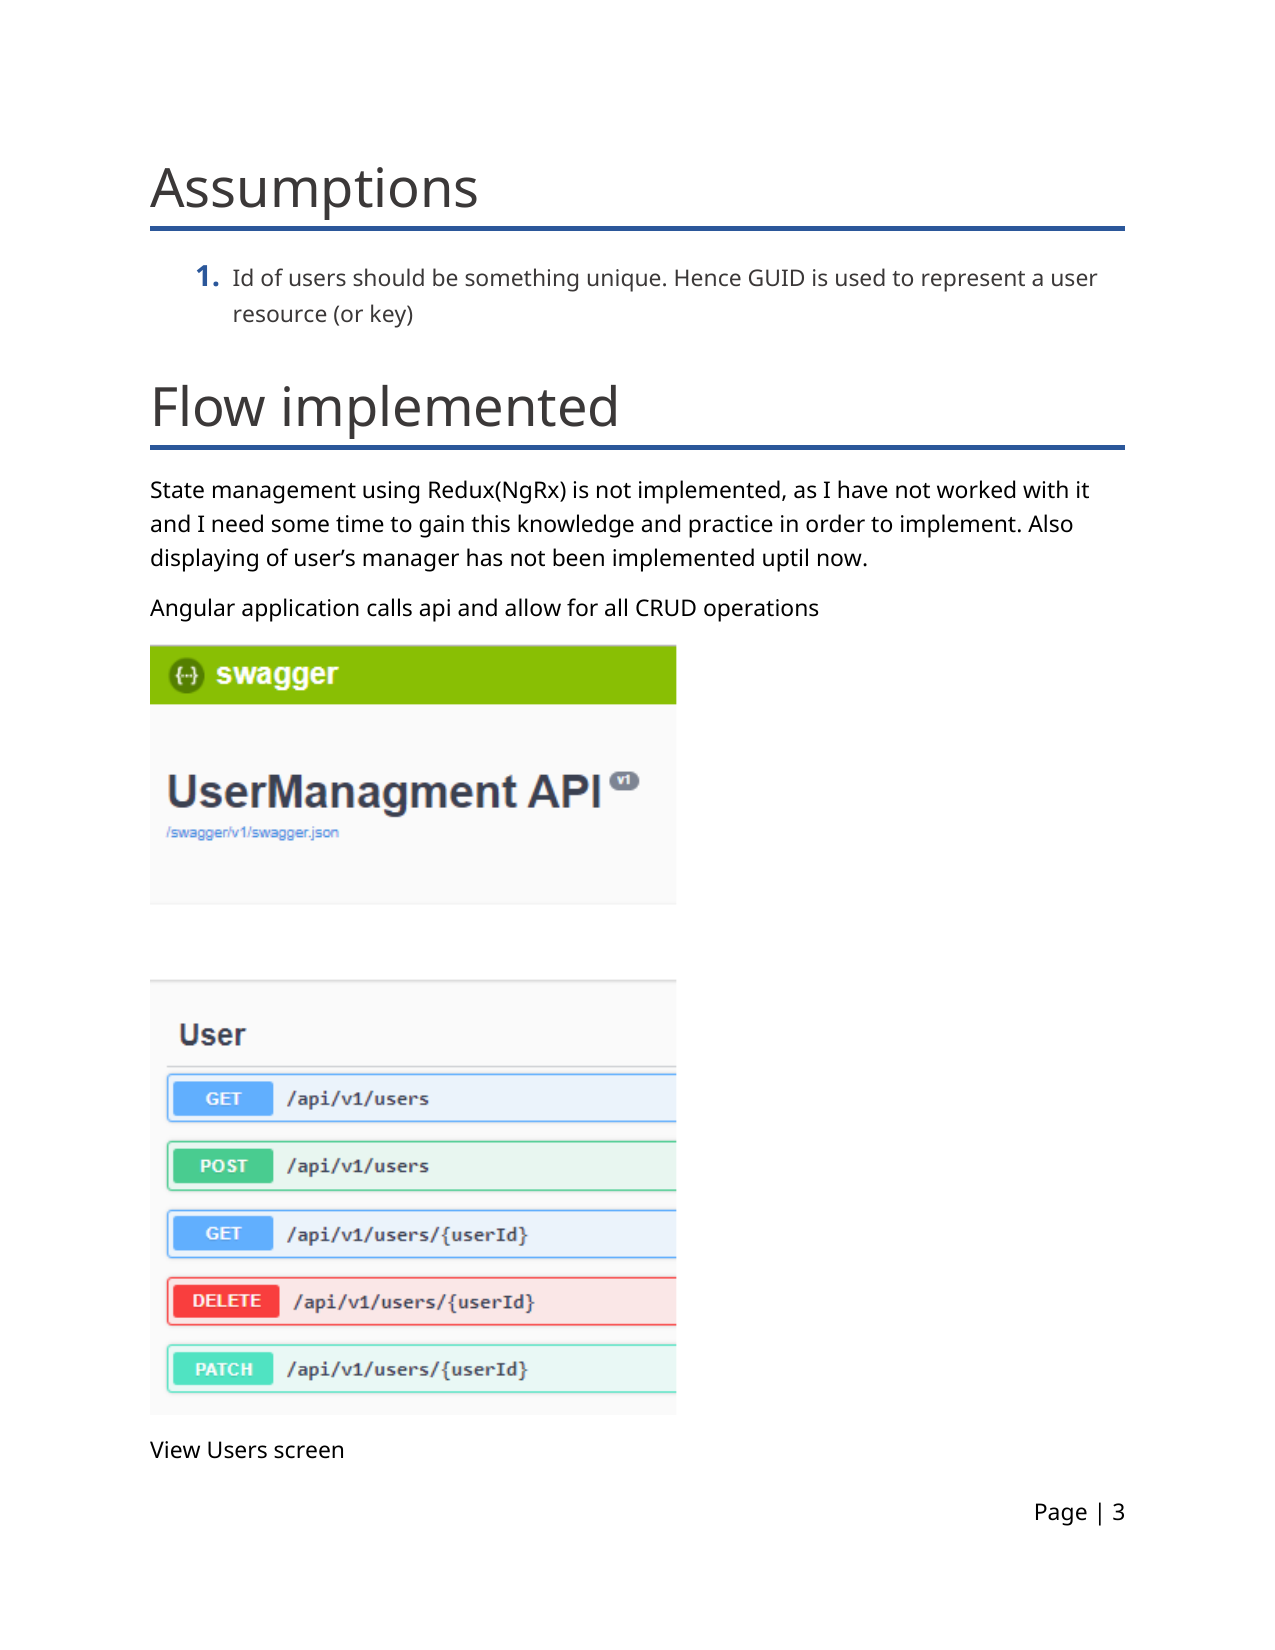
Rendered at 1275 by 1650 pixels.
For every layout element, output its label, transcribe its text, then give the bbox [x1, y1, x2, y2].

picture [150, 642, 677, 1415]
list Id of users should be something unique. Hence GUID is used to represent a user resource (or key) [195, 256, 1125, 329]
text View Users screen [150, 1434, 1125, 1465]
subtitle Flow implemented [150, 369, 1125, 445]
text Angular application calls api and allow for all CRUD operations [150, 592, 1125, 624]
text State management using Redux(NgRx) is not implemented, as I have not worked with it and I need some time to gain this knowledge and practice in order to implement. Also displaying of user’s manager has not been implemented uptil now. [150, 474, 1125, 573]
subtitle Assumptions [150, 150, 1125, 226]
